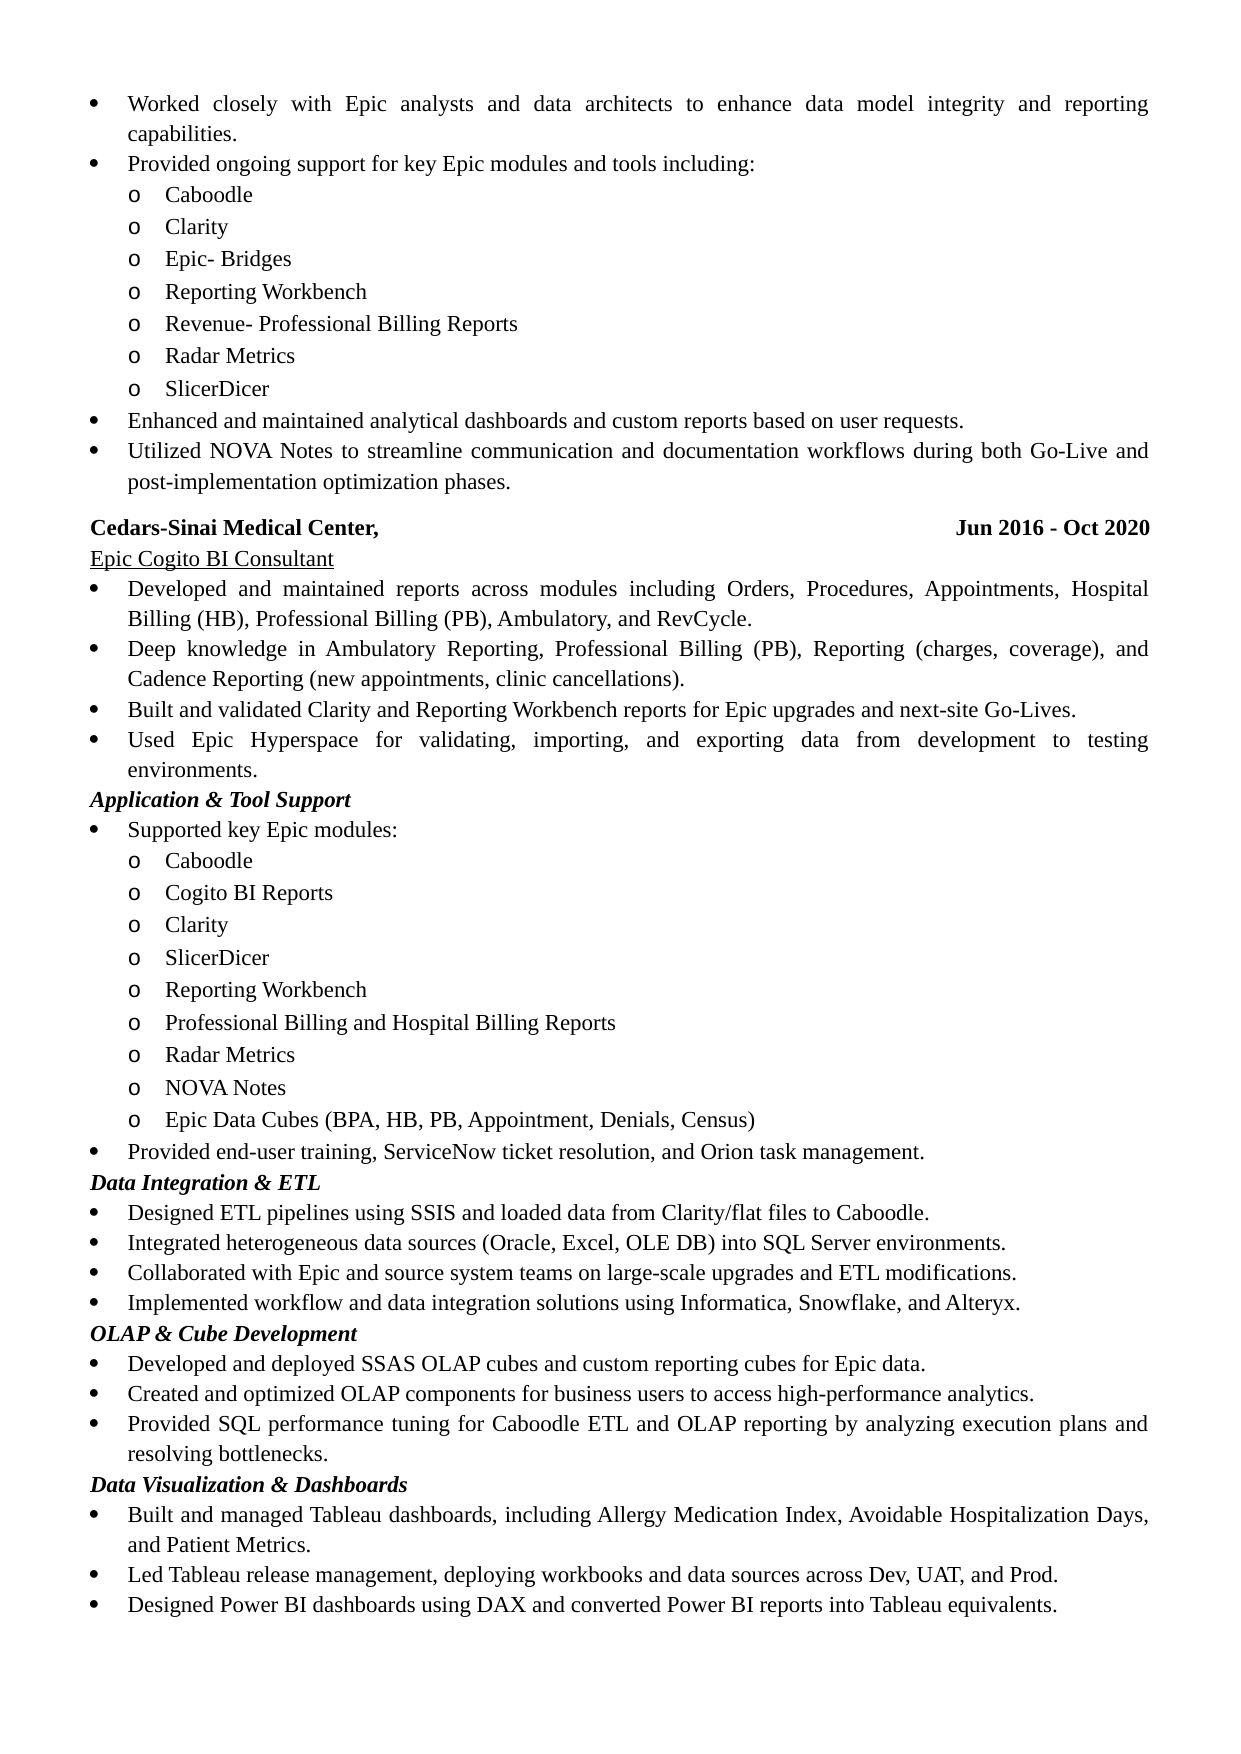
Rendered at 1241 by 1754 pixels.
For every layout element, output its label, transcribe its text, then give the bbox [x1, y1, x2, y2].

list Reporting Workbench [127, 278, 1150, 306]
list Epic- Bridges [127, 245, 1150, 274]
list Provided ongoing support for key Epic modules and tools including: [90, 150, 1150, 177]
list SlicerDicer [127, 375, 1150, 403]
list Integrated heterogeneous data sources (Oracle, Excel, OLE DB) into SQL Server environments. [90, 1229, 1150, 1255]
list Caboodle [127, 847, 1150, 875]
list Used Epic Hyperspace for validating, importing, and exporting data from development to testing environments. [90, 726, 1150, 782]
list Enhanced and maintained analytical dashboards and custom reports based on user requests. [90, 407, 1150, 434]
list Utilized NOVA Notes to streamline communication and documentation workflows during both Go-Live and post-implementation optimization phases. [90, 438, 1150, 494]
list Developed and maintained reports across modules including Orders, Procedures, Appointments, Hospital Billing (HB), Professional Billing (PB), Ambulatory, and RevCycle. [90, 575, 1150, 631]
list Cogito BI Reports [127, 879, 1150, 907]
list Supported key Epic modules: [90, 817, 1150, 843]
list Built and managed Tableau dashboards, including Allergy Medication Index, Avoidable Hospitalization Days, and Patient Metrics. [90, 1501, 1150, 1557]
text OLAP & Cube Development [90, 1319, 1150, 1346]
list Deep knowledge in Ambulatory Reporting, Professional Billing (PB), Reporting (charges, coverage), and Cadence Reporting (new appointments, clinic cancellations). [90, 635, 1150, 692]
list Designed ETL pipelines using SSIS and loaded data from Clarity/flat files to Caboodle. [90, 1199, 1150, 1225]
list Built and validated Clarity and Reporting Workbench reports for Epic upgrades and next-site Go-Lives. [90, 696, 1150, 722]
list Worked closely with Epic analysts and data architects to enhance data model integrity and reporting capabilities. [90, 90, 1150, 147]
list Revenue- Professional Billing Reports [127, 310, 1150, 338]
list Provided SQL performance tuning for Caboodle ETL and OLAP reporting by analyzing execution plans and resolving bottlenecks. [90, 1410, 1150, 1467]
list Reporting Workbench [127, 976, 1150, 1004]
list SlicerDicer [127, 944, 1150, 972]
text Application & Tool Support [90, 786, 1150, 813]
list Developed and deployed SSAS OLAP cubes and custom reporting cubes for Epic data. [90, 1350, 1150, 1376]
text Cedars-Sinai Medical Center, Jun 2016 - Oct 2020 [90, 514, 1150, 541]
list Clarity [127, 912, 1150, 940]
list Caboodle [127, 181, 1150, 209]
list Collaborated with Epic and source system teams on large-scale upgrades and ETL modifications. [90, 1259, 1150, 1286]
list Led Tableau release management, deploying workbooks and data sources across Dev, UAT, and Prod. [90, 1561, 1150, 1588]
list Created and optimized OLAP components for business users to access high-performance analytics. [90, 1380, 1150, 1406]
list Professional Billing and Hospital Billing Reports [127, 1009, 1150, 1037]
list Designed Power BI dashboards using DAX and converted Power BI reports into Tableau equivalents. [90, 1591, 1150, 1618]
text Data Integration & ETL [90, 1168, 1150, 1195]
list NOVA Notes [127, 1073, 1150, 1102]
list Clarity [127, 213, 1150, 241]
list Epic Data Cubes (BPA, HB, PB, Appointment, Denials, Census) [127, 1106, 1150, 1134]
text Epic Cogito BI Consultant [90, 545, 1150, 571]
list Radar Metrics [127, 343, 1150, 371]
list Radar Metrics [127, 1041, 1150, 1069]
list Implemented workflow and data integration solutions using Informatica, Snowflake, and Alteryx. [90, 1289, 1150, 1316]
list Provided end-user training, ServiceNow ticket resolution, and Orion task management. [90, 1138, 1150, 1165]
text Data Visualization & Dashboards [90, 1471, 1150, 1497]
